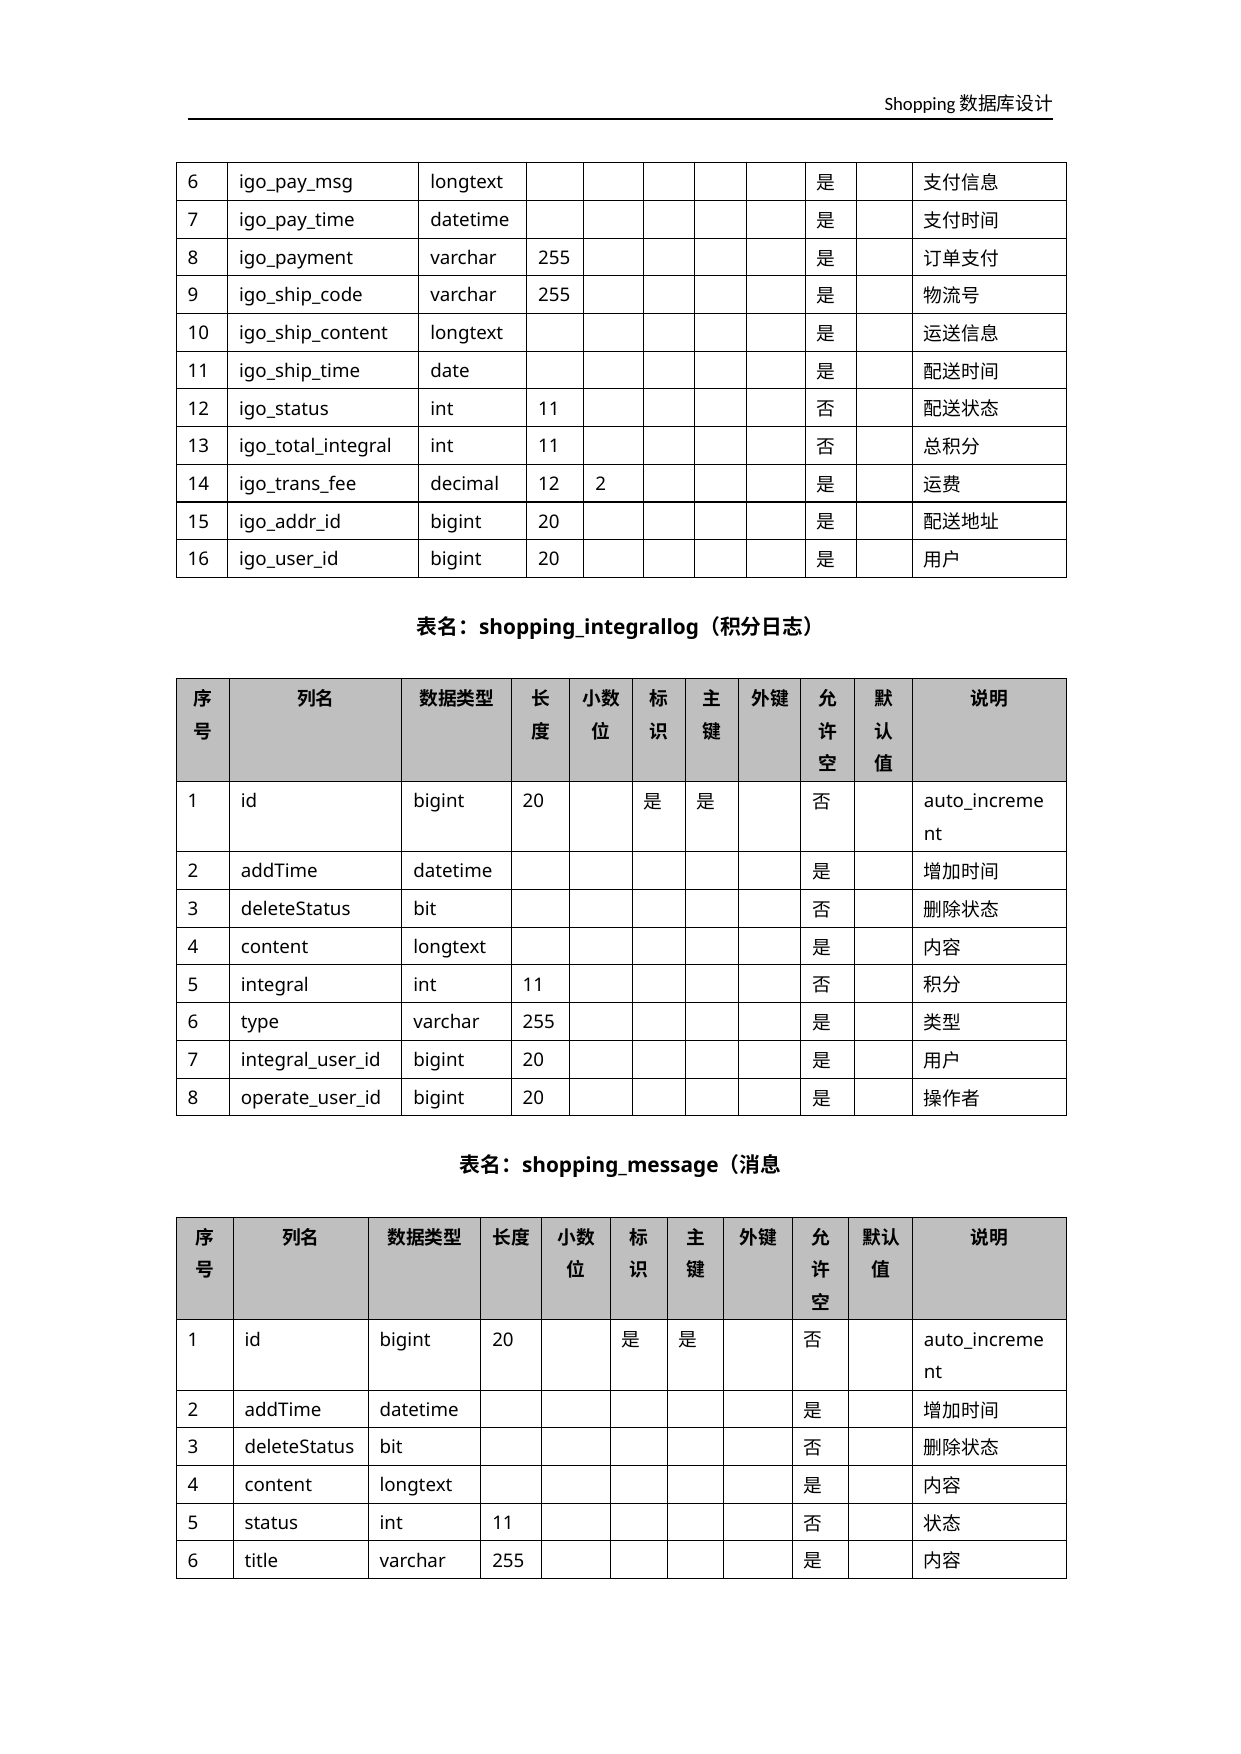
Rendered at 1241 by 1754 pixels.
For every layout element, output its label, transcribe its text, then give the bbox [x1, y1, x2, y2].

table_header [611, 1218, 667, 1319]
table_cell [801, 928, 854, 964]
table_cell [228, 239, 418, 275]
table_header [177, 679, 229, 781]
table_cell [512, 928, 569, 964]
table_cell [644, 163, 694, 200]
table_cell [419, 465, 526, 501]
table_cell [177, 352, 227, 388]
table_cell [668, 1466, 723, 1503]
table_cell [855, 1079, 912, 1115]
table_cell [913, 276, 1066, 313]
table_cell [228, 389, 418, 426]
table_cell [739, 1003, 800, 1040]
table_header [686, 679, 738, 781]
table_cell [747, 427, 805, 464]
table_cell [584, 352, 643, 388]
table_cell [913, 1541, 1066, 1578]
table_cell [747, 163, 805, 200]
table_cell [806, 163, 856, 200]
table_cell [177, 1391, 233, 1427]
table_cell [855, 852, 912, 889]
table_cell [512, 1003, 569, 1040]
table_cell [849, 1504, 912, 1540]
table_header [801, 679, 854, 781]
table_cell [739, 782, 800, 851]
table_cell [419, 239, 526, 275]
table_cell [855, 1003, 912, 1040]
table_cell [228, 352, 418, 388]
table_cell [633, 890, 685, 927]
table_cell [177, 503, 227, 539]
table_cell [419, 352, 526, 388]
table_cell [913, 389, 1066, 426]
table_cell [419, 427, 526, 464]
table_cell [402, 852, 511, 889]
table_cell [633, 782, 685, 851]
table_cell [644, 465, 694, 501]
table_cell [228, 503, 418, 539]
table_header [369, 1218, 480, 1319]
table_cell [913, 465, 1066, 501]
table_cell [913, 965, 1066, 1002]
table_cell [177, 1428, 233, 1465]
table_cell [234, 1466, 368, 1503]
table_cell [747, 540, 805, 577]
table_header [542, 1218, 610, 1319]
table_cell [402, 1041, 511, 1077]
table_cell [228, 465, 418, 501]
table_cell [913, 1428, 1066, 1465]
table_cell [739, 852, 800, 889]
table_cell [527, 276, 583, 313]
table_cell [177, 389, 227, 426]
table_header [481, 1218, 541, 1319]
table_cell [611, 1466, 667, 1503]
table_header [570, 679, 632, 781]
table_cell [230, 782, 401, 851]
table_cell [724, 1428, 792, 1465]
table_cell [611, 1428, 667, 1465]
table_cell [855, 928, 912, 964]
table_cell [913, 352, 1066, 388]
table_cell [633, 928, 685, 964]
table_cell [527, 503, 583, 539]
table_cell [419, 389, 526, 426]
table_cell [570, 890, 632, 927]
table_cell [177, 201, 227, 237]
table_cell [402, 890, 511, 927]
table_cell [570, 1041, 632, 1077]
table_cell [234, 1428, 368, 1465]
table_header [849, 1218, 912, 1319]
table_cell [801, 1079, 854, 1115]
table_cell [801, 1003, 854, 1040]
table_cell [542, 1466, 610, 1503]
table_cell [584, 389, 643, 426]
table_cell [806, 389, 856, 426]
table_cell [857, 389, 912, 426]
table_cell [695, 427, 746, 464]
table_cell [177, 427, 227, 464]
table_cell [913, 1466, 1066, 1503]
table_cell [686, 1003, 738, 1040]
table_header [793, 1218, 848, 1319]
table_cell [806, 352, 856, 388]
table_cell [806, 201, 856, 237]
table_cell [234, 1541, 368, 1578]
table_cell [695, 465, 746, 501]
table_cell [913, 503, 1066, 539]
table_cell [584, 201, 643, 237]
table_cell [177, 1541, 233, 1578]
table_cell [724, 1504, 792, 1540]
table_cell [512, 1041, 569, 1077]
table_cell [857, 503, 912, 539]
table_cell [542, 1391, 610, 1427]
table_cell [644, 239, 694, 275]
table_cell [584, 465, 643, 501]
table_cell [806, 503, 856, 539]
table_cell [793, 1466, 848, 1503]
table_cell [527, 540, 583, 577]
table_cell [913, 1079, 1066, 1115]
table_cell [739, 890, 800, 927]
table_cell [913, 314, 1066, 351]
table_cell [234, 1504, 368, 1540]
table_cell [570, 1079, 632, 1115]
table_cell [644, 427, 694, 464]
text 表名：shopping_message（消息 [187, 1147, 1053, 1180]
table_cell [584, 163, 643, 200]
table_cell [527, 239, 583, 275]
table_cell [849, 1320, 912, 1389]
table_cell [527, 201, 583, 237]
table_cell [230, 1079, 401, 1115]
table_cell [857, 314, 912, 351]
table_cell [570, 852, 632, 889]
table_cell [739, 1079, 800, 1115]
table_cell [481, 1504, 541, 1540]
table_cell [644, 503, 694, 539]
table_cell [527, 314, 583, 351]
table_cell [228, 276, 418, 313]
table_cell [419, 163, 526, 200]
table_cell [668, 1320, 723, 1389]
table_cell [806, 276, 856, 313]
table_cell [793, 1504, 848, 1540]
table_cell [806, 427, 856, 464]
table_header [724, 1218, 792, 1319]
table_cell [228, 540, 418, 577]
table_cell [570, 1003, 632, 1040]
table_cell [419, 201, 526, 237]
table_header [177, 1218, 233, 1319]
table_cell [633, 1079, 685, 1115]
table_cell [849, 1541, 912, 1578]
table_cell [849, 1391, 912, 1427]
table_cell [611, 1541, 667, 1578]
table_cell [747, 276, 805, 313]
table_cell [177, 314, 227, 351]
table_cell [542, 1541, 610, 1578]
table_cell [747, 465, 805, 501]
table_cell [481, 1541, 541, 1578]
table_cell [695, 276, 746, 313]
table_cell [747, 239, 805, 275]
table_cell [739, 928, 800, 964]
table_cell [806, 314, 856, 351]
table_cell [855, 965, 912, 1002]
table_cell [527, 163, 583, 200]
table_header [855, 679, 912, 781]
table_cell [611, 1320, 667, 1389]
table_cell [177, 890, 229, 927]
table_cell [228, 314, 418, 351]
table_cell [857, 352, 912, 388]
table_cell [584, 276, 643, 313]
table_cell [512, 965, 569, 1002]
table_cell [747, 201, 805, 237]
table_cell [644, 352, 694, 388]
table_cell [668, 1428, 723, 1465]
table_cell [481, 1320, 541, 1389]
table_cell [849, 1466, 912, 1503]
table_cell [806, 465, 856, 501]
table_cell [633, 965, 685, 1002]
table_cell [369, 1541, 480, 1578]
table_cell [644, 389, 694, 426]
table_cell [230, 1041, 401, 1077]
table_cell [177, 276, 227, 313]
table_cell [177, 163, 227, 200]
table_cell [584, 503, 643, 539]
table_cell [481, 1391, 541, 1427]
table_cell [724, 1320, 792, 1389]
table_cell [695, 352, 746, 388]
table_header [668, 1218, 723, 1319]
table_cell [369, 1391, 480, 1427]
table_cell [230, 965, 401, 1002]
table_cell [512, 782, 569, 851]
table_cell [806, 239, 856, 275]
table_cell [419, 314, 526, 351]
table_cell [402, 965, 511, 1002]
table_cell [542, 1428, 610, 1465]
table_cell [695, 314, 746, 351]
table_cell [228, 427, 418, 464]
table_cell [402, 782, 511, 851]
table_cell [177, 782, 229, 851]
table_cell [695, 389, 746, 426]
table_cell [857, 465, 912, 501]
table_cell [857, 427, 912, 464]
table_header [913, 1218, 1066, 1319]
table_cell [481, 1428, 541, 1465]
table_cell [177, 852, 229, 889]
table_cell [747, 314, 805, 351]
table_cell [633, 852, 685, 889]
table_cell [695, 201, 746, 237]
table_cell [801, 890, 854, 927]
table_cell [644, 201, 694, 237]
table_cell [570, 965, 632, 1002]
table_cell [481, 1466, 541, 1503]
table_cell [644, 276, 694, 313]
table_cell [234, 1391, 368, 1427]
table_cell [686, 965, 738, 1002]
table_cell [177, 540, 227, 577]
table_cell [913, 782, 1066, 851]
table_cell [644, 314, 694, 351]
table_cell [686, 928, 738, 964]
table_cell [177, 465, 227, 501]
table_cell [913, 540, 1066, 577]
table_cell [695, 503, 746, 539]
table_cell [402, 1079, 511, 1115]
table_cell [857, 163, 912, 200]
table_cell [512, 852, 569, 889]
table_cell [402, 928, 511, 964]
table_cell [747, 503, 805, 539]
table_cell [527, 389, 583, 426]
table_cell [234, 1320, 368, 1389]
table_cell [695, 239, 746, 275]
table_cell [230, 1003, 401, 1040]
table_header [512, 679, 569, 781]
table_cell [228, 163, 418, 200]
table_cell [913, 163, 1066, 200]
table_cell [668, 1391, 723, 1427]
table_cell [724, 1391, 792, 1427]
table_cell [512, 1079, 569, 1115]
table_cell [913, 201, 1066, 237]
text 表名：shopping_integrallog（积分日志） [187, 609, 1053, 642]
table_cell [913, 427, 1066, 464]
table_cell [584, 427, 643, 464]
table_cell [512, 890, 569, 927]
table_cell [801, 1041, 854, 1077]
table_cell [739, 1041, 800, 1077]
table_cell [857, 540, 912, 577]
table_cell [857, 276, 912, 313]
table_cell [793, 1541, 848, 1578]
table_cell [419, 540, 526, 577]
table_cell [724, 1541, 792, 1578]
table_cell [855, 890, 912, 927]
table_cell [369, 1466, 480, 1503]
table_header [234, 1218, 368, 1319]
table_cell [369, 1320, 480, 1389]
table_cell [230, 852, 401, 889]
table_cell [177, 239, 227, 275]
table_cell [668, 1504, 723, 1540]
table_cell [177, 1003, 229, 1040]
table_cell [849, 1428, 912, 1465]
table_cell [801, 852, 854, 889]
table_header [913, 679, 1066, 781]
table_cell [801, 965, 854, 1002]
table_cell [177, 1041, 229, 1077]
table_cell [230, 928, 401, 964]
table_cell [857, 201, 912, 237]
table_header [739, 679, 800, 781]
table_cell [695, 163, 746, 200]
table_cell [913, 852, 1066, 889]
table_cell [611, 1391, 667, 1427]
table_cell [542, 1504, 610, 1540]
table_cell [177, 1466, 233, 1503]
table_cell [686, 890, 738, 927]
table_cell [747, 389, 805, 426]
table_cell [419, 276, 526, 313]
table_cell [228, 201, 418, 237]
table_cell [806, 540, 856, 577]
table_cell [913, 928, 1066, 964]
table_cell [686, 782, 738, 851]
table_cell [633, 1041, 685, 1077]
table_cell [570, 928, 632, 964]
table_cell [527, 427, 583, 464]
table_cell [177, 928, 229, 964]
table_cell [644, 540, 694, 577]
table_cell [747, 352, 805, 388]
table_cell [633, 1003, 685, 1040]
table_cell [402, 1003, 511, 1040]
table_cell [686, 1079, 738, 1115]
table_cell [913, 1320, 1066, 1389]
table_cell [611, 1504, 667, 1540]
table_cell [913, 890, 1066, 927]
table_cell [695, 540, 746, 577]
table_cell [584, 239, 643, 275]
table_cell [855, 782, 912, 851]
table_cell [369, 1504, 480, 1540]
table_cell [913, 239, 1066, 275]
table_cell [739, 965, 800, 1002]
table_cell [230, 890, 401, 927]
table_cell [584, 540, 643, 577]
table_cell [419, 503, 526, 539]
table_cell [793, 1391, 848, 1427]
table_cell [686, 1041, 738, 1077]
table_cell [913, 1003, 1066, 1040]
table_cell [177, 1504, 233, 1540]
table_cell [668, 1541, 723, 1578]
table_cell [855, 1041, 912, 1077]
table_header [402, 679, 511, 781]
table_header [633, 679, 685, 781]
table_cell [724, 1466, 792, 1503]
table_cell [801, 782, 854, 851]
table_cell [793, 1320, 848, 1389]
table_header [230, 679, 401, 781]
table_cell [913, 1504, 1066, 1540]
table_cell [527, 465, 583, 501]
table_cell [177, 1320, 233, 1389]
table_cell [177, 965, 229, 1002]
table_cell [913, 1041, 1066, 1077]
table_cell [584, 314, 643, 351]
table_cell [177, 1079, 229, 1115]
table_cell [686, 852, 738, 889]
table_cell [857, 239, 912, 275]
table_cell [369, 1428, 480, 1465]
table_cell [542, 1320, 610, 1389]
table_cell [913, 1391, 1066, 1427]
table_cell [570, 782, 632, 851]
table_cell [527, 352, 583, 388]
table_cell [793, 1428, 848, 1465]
